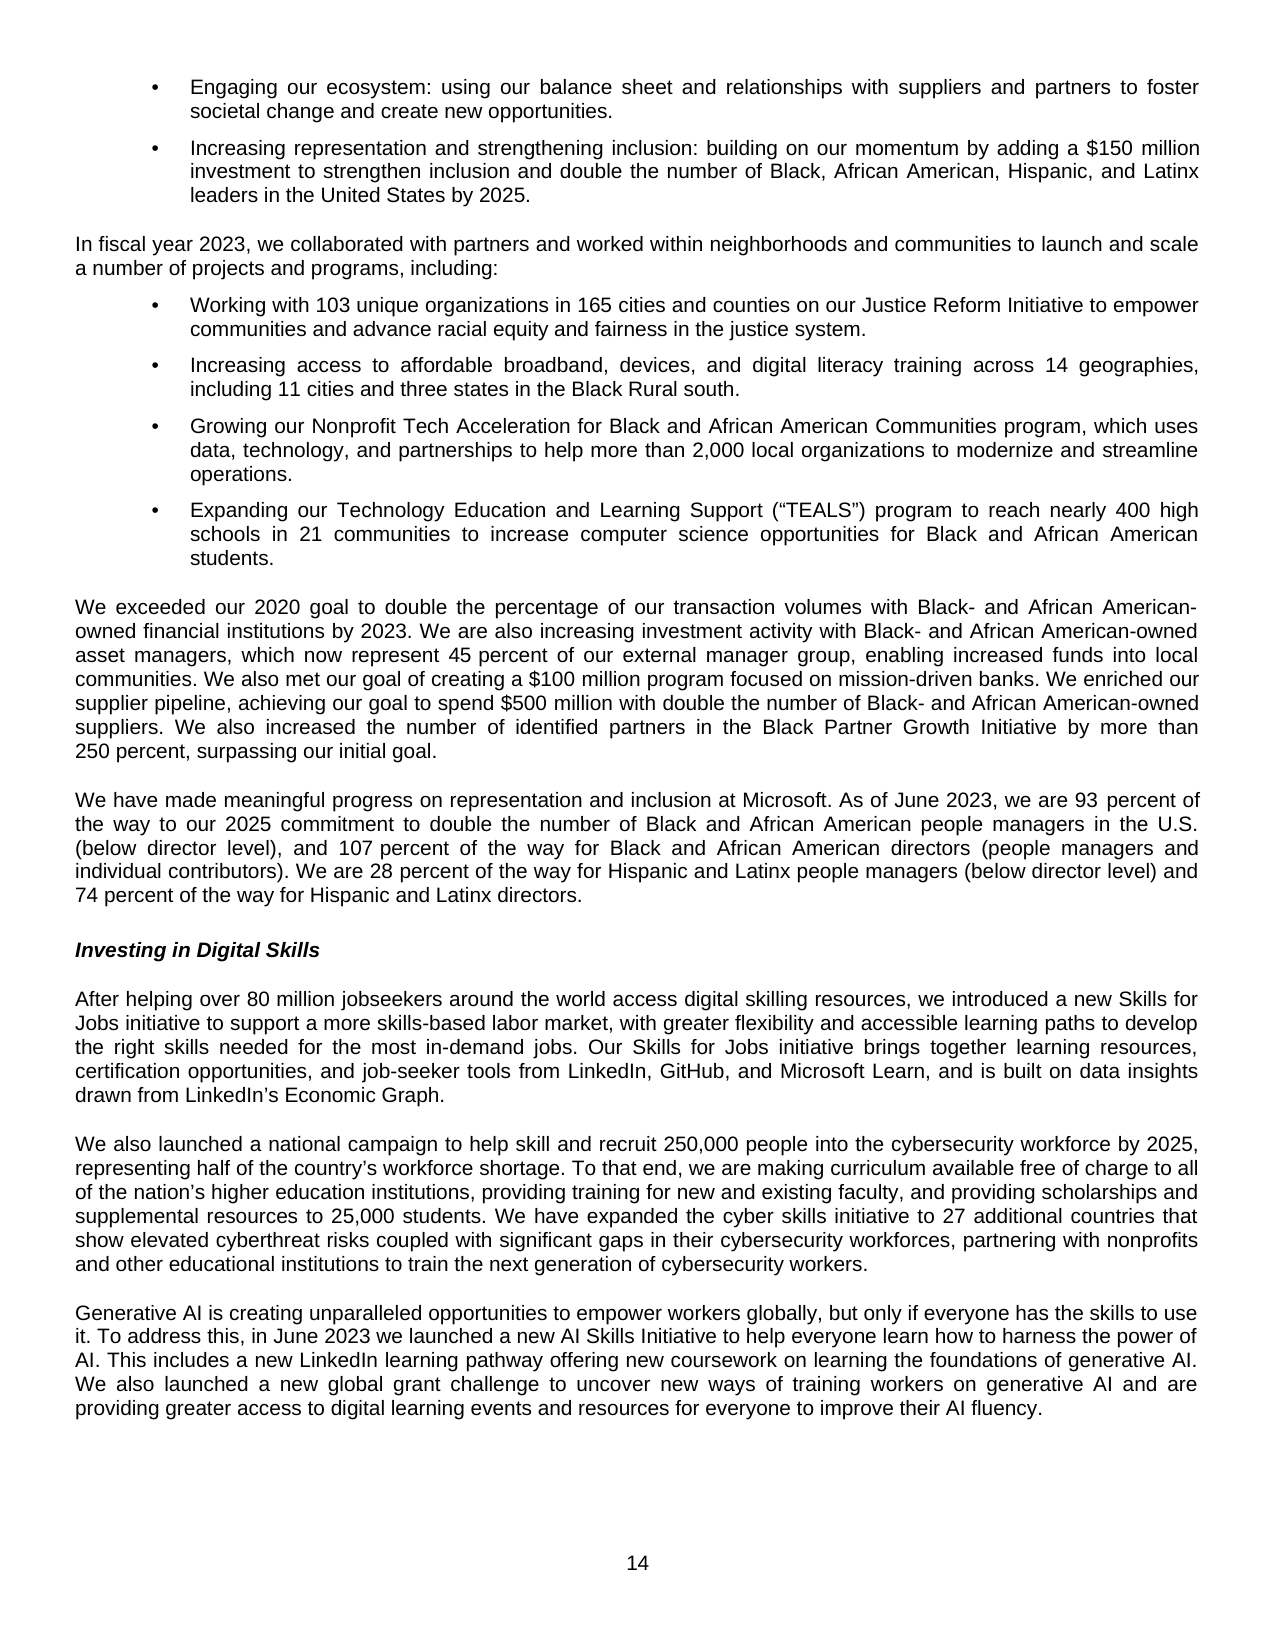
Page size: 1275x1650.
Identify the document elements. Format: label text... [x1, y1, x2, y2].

text • Engaging our ecosystem: using our balance sheet and relationships with suppliers and partners to foster societal change and create new opportunities. [151, 75, 1200, 123]
text • Increasing access to affordable broadband, devices, and digital literacy training across 14 geographies, including 11 cities and three states in the Black Rural south. [151, 353, 1200, 401]
text We also launched a national campaign to help skill and recruit 250,000 people into the cybersecurity workforce by 2025, representing half of the country’s workforce shortage. To that end, we are making curriculum available free of charge to all of the nation’s higher education institutions, providing training for new and existing faculty, and providing scholarships and supplemental resources to 25,000 students. We have expanded the cyber skills initiative to 27 additional countries that show elevated cyberthreat risks coupled with significant gaps in their cybersecurity workforces, partnering with nonprofits and other educational institutions to train the next generation of cybersecurity workers. [75, 1132, 1200, 1275]
text • Expanding our Technology Education and Learning Support (“TEALS”) program to reach nearly 400 high schools in 21 communities to increase computer science opportunities for Black and African American students. [151, 498, 1200, 570]
text • Growing our Nonprofit Tech Acceleration for Black and African American Communities program, which uses data, technology, and partnerships to help more than 2,000 local organizations to modernize and streamline operations. [151, 413, 1200, 485]
text • Increasing representation and strengthening inclusion: building on our momentum by adding a $150 million investment to strengthen inclusion and double the number of Black, African American, Hispanic, and Latinx leaders in the United States by 2025. [151, 135, 1200, 207]
text After helping over 80 million jobseekers around the world access digital skilling resources, we introduced a new Skills for Jobs initiative to support a more skills-based labor market, with greater flexibility and accessible learning paths to develop the right skills needed for the most in-demand jobs. Our Skills for Jobs initiative brings together learning resources, certification opportunities, and job-seeker tools from LinkedIn, GitHub, and Microsoft Learn, and is built on data insights drawn from LinkedIn’s Economic Graph. [75, 987, 1200, 1107]
text We exceeded our 2020 goal to double the percentage of our transaction volumes with Black- and African American-owned financial institutions by 2023. We are also increasing investment activity with Black- and African American-owned asset managers, which now represent 45 percent of our external manager group, enabling increased funds into local communities. We also met our goal of creating a $100 million program focused on mission-driven banks. We enriched our supplier pipeline, achieving our goal to spend $500 million with double the number of Black- and African American-owned suppliers. We also increased the number of identified partners in the Black Partner Growth Initiative by more than 250 percent, surpassing our initial goal. [75, 595, 1200, 762]
text In fiscal year 2023, we collaborated with partners and worked within neighborhoods and communities to launch and scale a number of projects and programs, including: [75, 232, 1200, 280]
text Generative AI is creating unparalleled opportunities to empower workers globally, but only if everyone has the skills to use it. To address this, in June 2023 we launched a new AI Skills Initiative to help everyone learn how to harness the power of AI. This includes a new LinkedIn learning pathway offering new coursework on learning the foundations of generative AI. We also launched a new global grant challenge to uncover new ways of training workers on generative AI and are providing greater access to digital learning events and resources for everyone to improve their AI fluency. [75, 1300, 1200, 1420]
text • Working with 103 unique organizations in 165 cities and counties on our Justice Reform Initiative to empower communities and advance racial equity and fairness in the justice system. [151, 293, 1200, 341]
text We have made meaningful progress on representation and inclusion at Microsoft. As of June 2023, we are 93 percent of the way to our 2025 commitment to double the number of Black and African American people managers in the U.S. (below director level), and 107 percent of the way for Black and African American directors (people managers and individual contributors). We are 28 percent of the way for Hispanic and Latinx people managers (below director level) and 74 percent of the way for Hispanic and Latinx directors. [75, 787, 1200, 907]
text Investing in Digital Skills [75, 938, 1200, 962]
